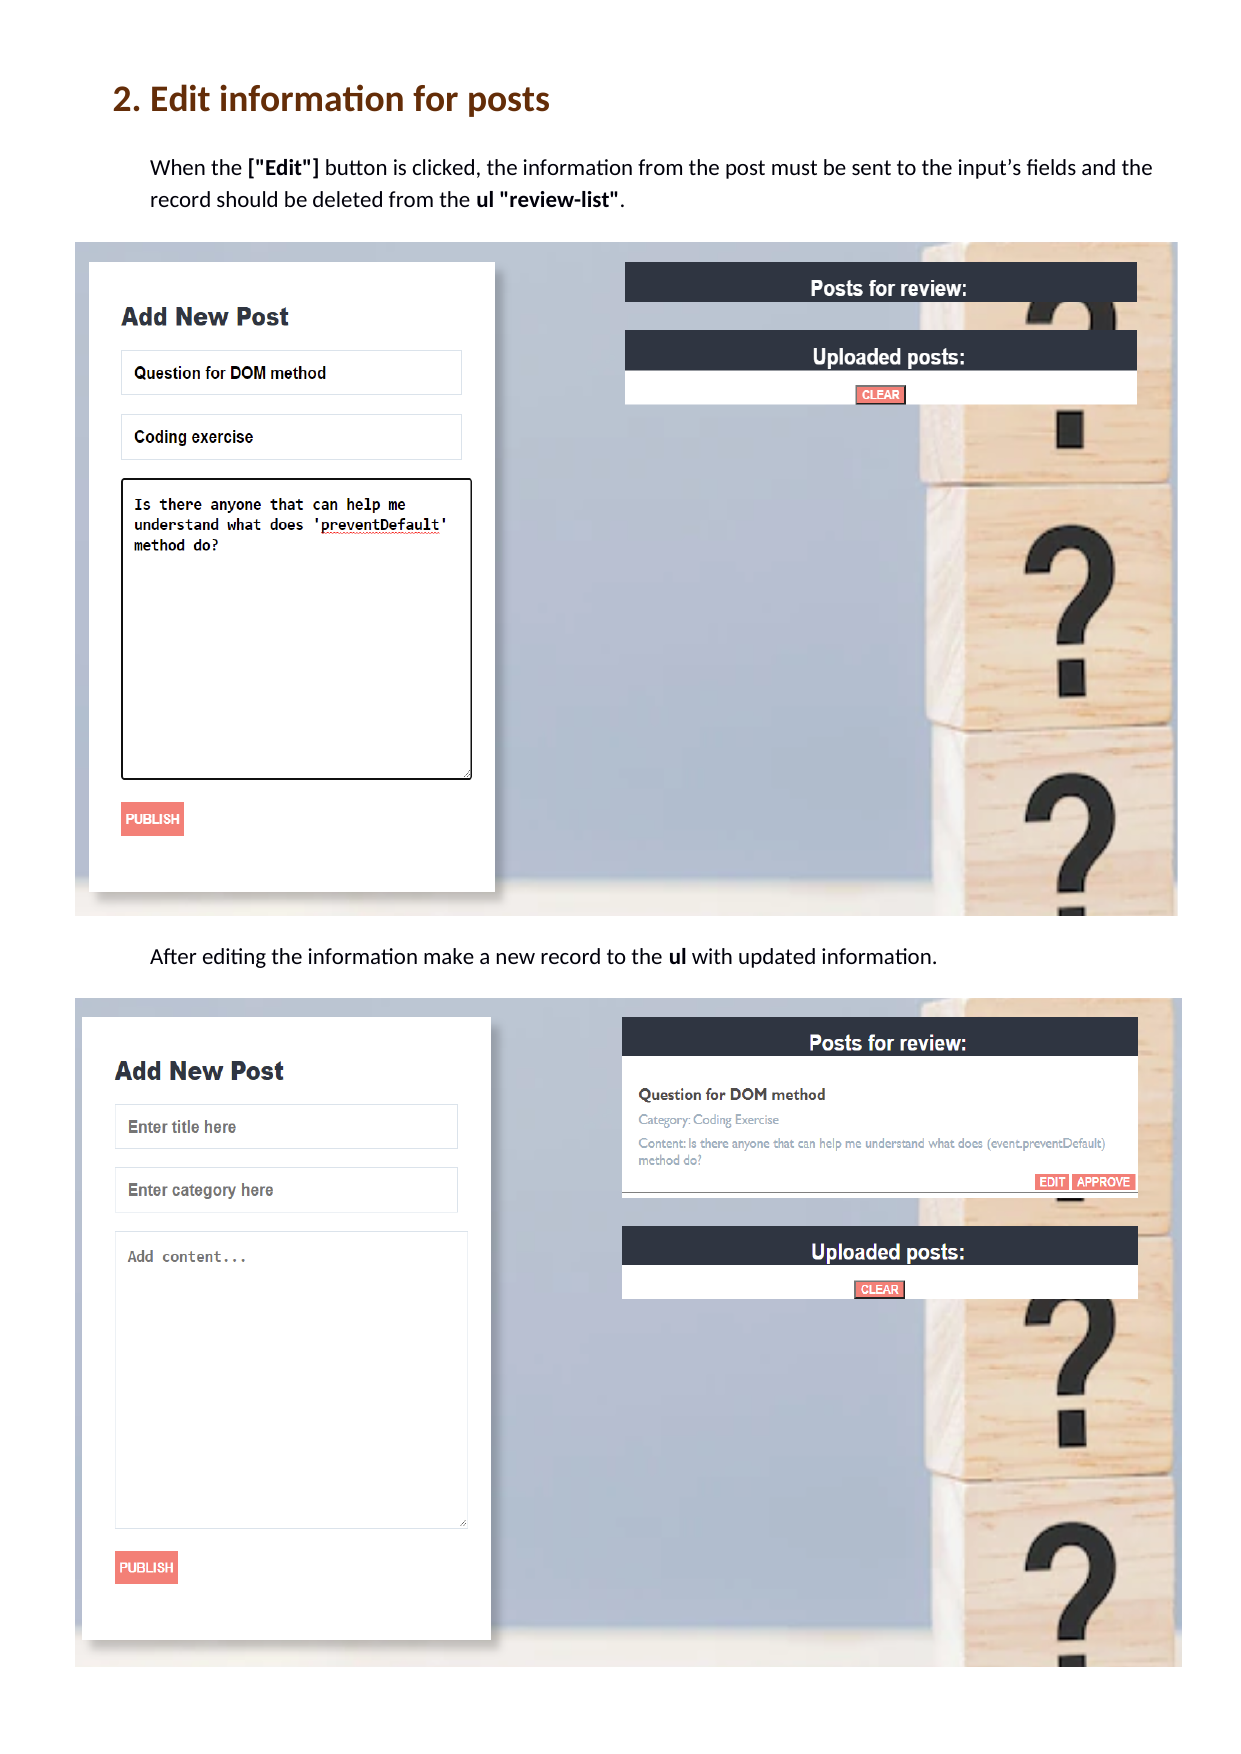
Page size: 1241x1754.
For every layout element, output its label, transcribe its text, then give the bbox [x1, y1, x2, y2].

picture [75, 998, 1182, 1667]
list When the ["Edit"] button is clicked, the information from the post must be sent to the input’s fields and the record should be deleted from the ul "review-list". [150, 153, 1165, 213]
list After editing the information make a new record to the ul with updated information. [150, 942, 1165, 970]
subtitle Edit information for posts [112, 75, 1165, 121]
picture [75, 242, 1178, 916]
